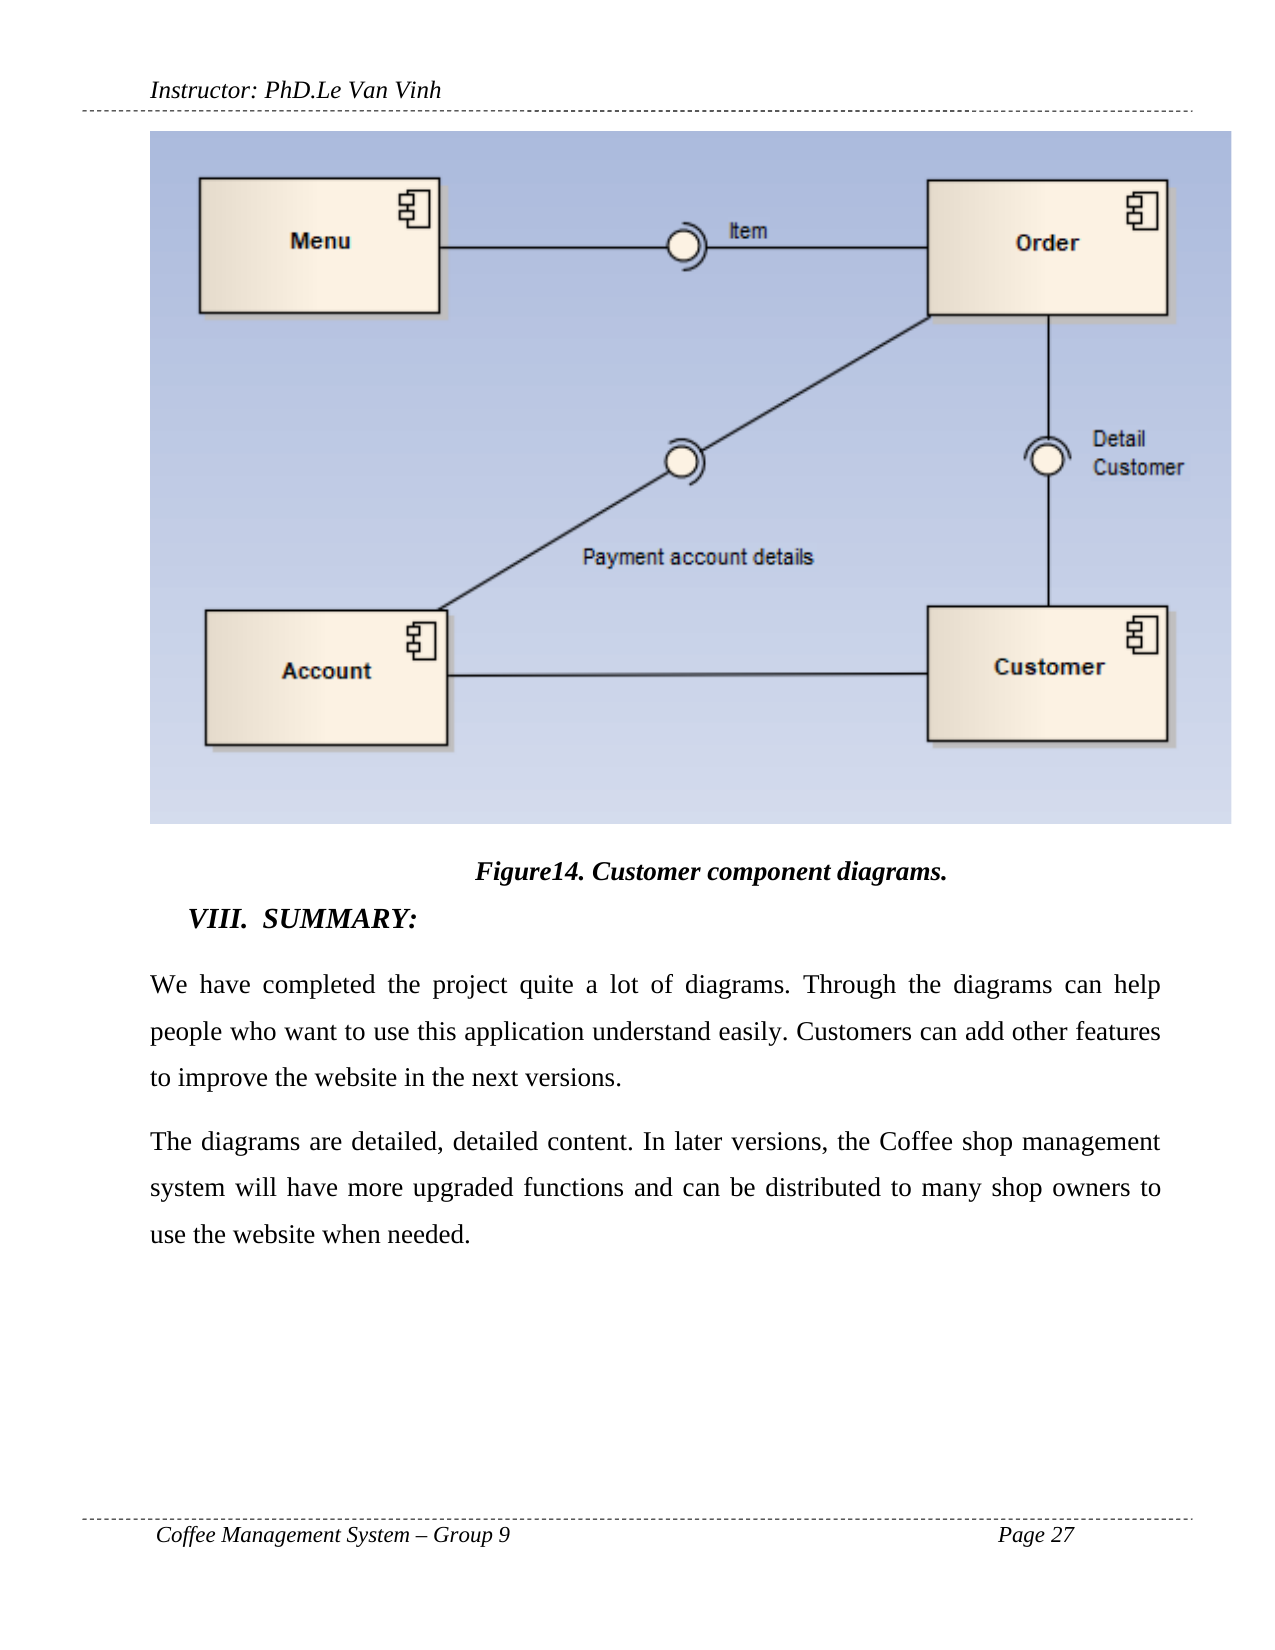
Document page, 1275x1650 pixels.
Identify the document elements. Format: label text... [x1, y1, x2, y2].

list SUMMARY: [187, 901, 1162, 935]
text We have completed the project quite a lot of diagrams. Through the diagrams can help people who want to use this application understand easily. Customers can add other features to improve the website in the next versions. [150, 968, 1162, 1093]
picture [150, 131, 1232, 824]
list Figure14. Customer component diagrams. [262, 854, 1162, 886]
text The diagrams are detailed, detailed content. In later versions, the Coffee shop management system will have more upgraded functions and can be distributed to many shop owners to use the website when needed. [150, 1125, 1162, 1249]
